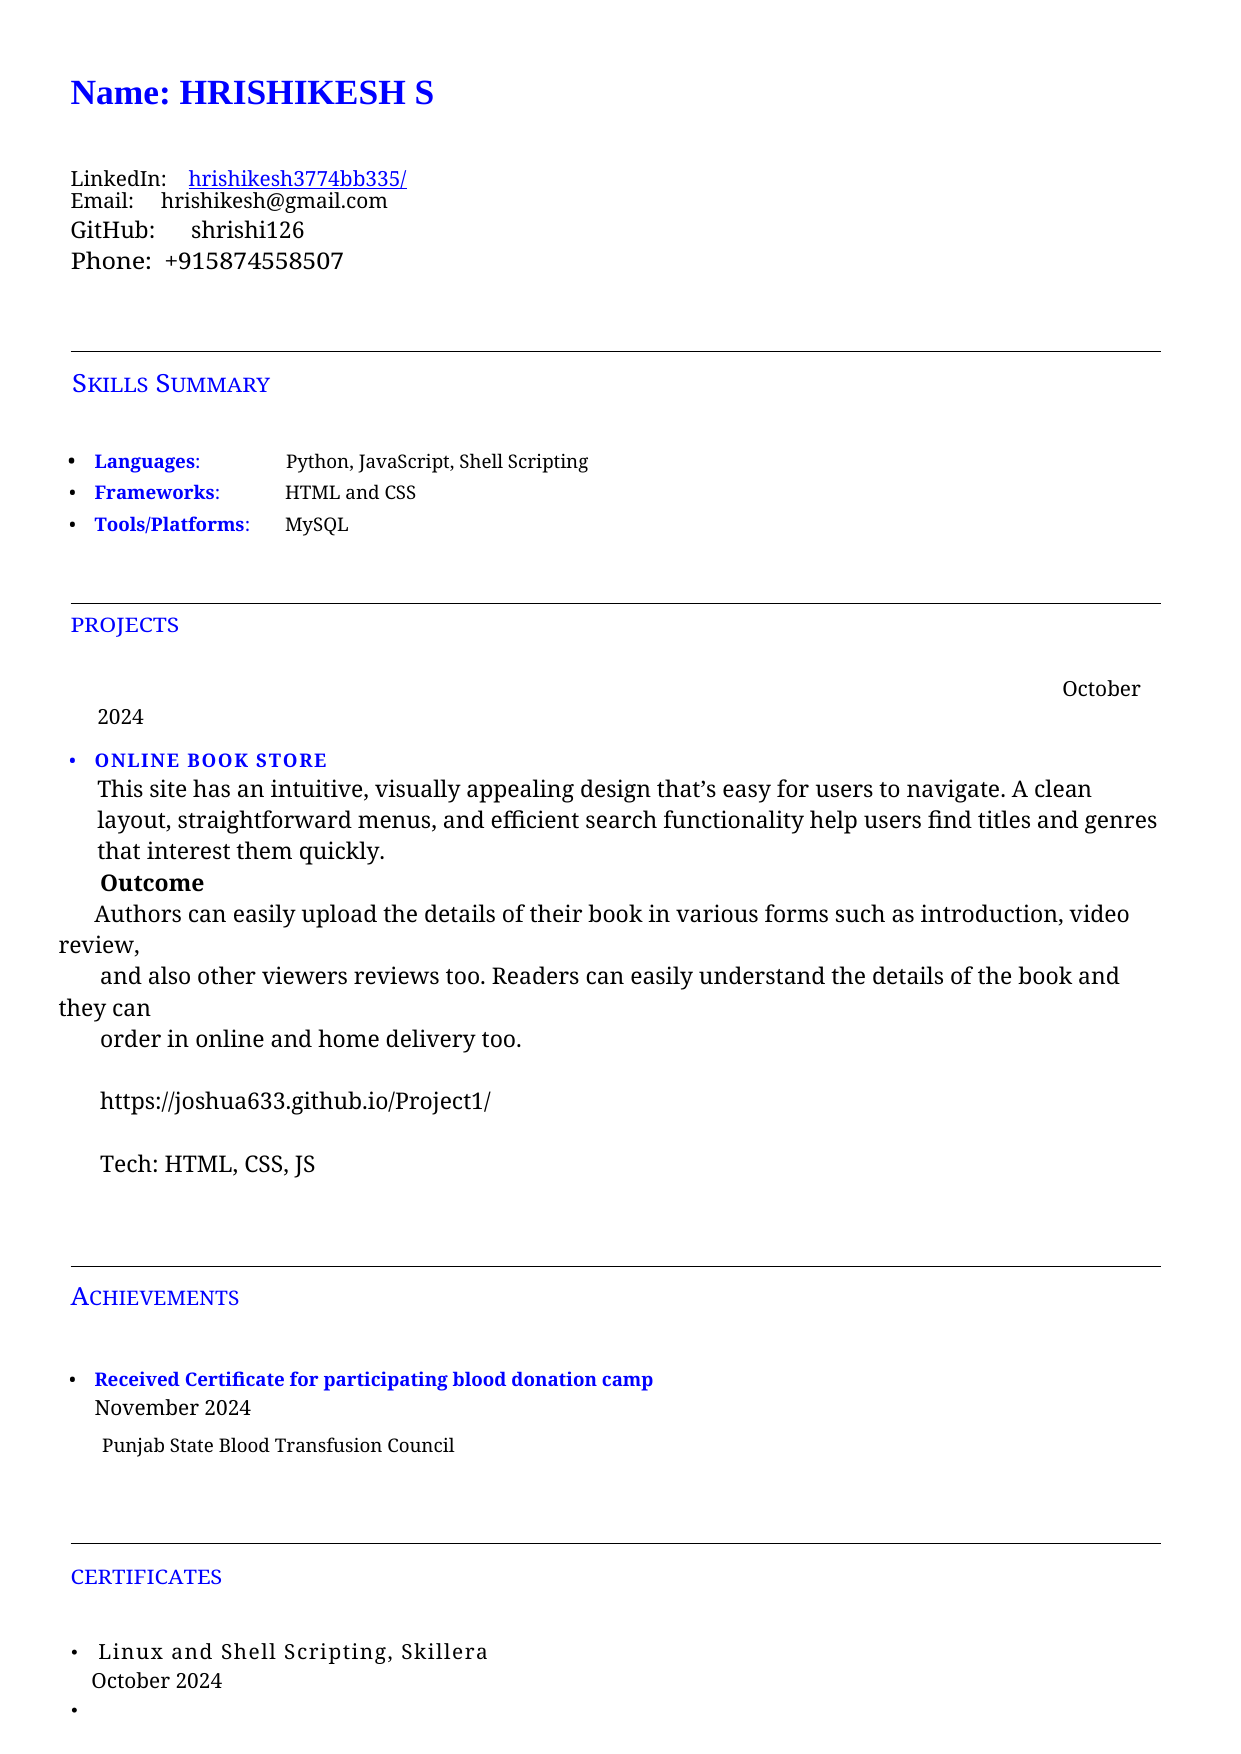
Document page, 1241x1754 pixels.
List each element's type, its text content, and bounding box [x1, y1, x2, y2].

text order in online and home delivery too. [58, 1023, 1171, 1054]
subtitle projects [70, 571, 1171, 640]
text This site has an intuitive, visually appealing design that’s easy for users to navigate. A clean layout, straightforward menus, and efficient search functionality help users find titles and genres that interest them quickly. [97, 773, 1171, 867]
list Frameworks: HTML and CSS [69, 479, 1171, 505]
list Received Certificate for participating blood donation camp November 2024 [69, 1366, 1165, 1421]
text Phone: +915874558507 [58, 245, 1171, 276]
text Authors can easily upload the details of their book in various forms such as introduction, video review, [58, 898, 1171, 960]
title Name: HRISHIKESH S [70, 72, 1171, 112]
subtitle October 2024 [97, 674, 1171, 731]
list Punjab State Blood Transfusion Council [97, 1432, 1165, 1457]
text GitHub: shrishi126 [58, 213, 1171, 245]
subtitle Skills Summary [58, 319, 1171, 399]
list Languages: Python, JavaScript, Shell Scripting [68, 446, 1171, 474]
text and also other viewers reviews too. Readers can easily understand the details of the book and they can [58, 960, 1171, 1023]
subtitle Email: hrishikesh@gmail.com [70, 191, 1171, 213]
subtitle Linux and Shell Scripting, Skillera October 2024 [70, 1637, 1171, 1694]
text https://joshua633.github.io/Project1/ [58, 1085, 1171, 1117]
text Tech: HTML, CSS, JS [58, 1148, 1171, 1179]
subtitle LinkedIn: hrishikesh3774bb335/ [70, 168, 1171, 191]
subtitle Achievements [70, 1234, 1171, 1312]
list Tools/Platforms: MySQL [69, 511, 1171, 536]
subtitle certificates [70, 1512, 1171, 1592]
subtitle ONLINE BOOK STORE [69, 747, 1171, 773]
text Outcome [58, 867, 1171, 898]
